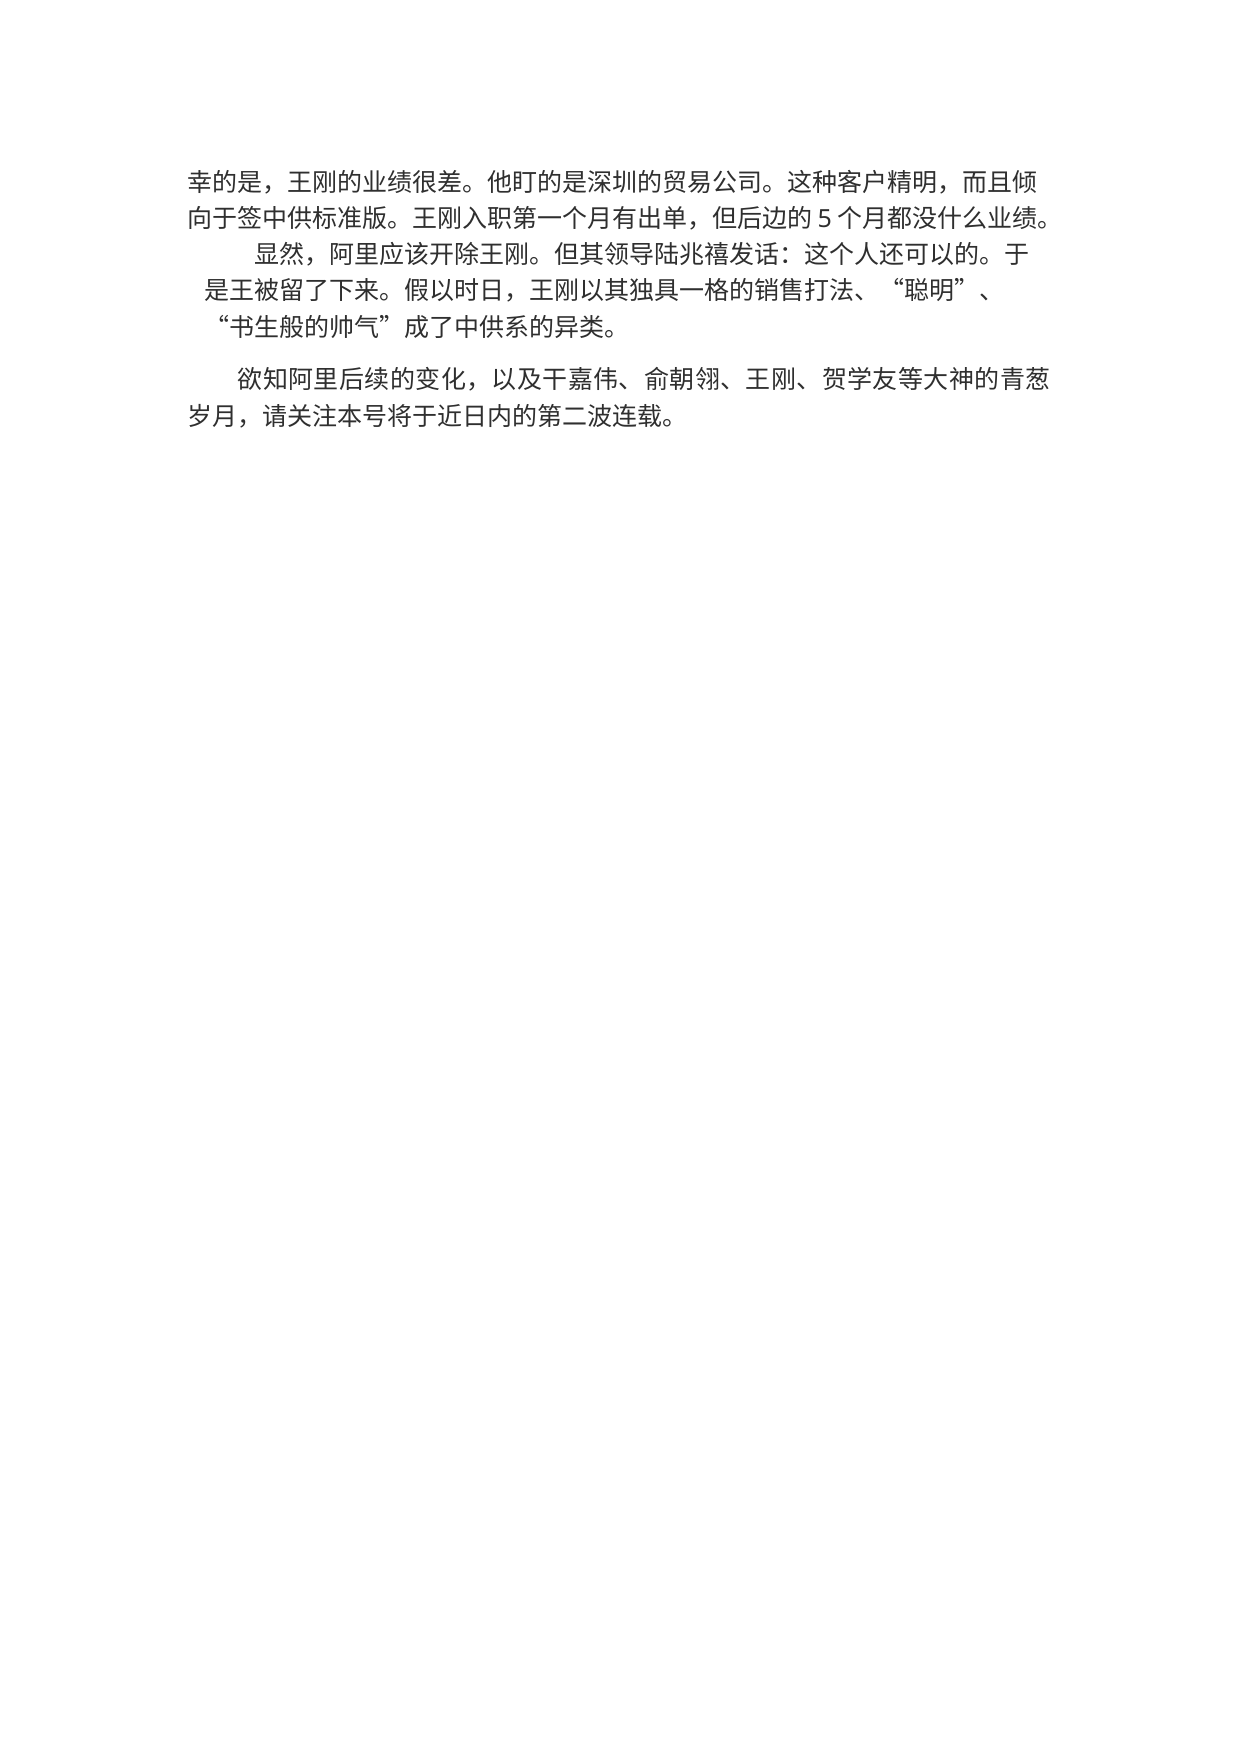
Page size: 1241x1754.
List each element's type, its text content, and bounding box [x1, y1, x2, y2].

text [187, 162, 1053, 234]
text 显然，阿里应该开除王刚。但其领导陆兆禧发话：这个人还可以的。于是王被留了下来。假以时日，王刚以其独具一格的销售打法、“聪明”、“书生般的帅气”成了中供系的异类。 [204, 234, 1036, 343]
text 欲知阿里后续的变化，以及干嘉伟、俞朝翎、王刚、贺学友等大神的青葱岁月，请关注本号将于近日内的第二波连载。 [187, 360, 1053, 432]
